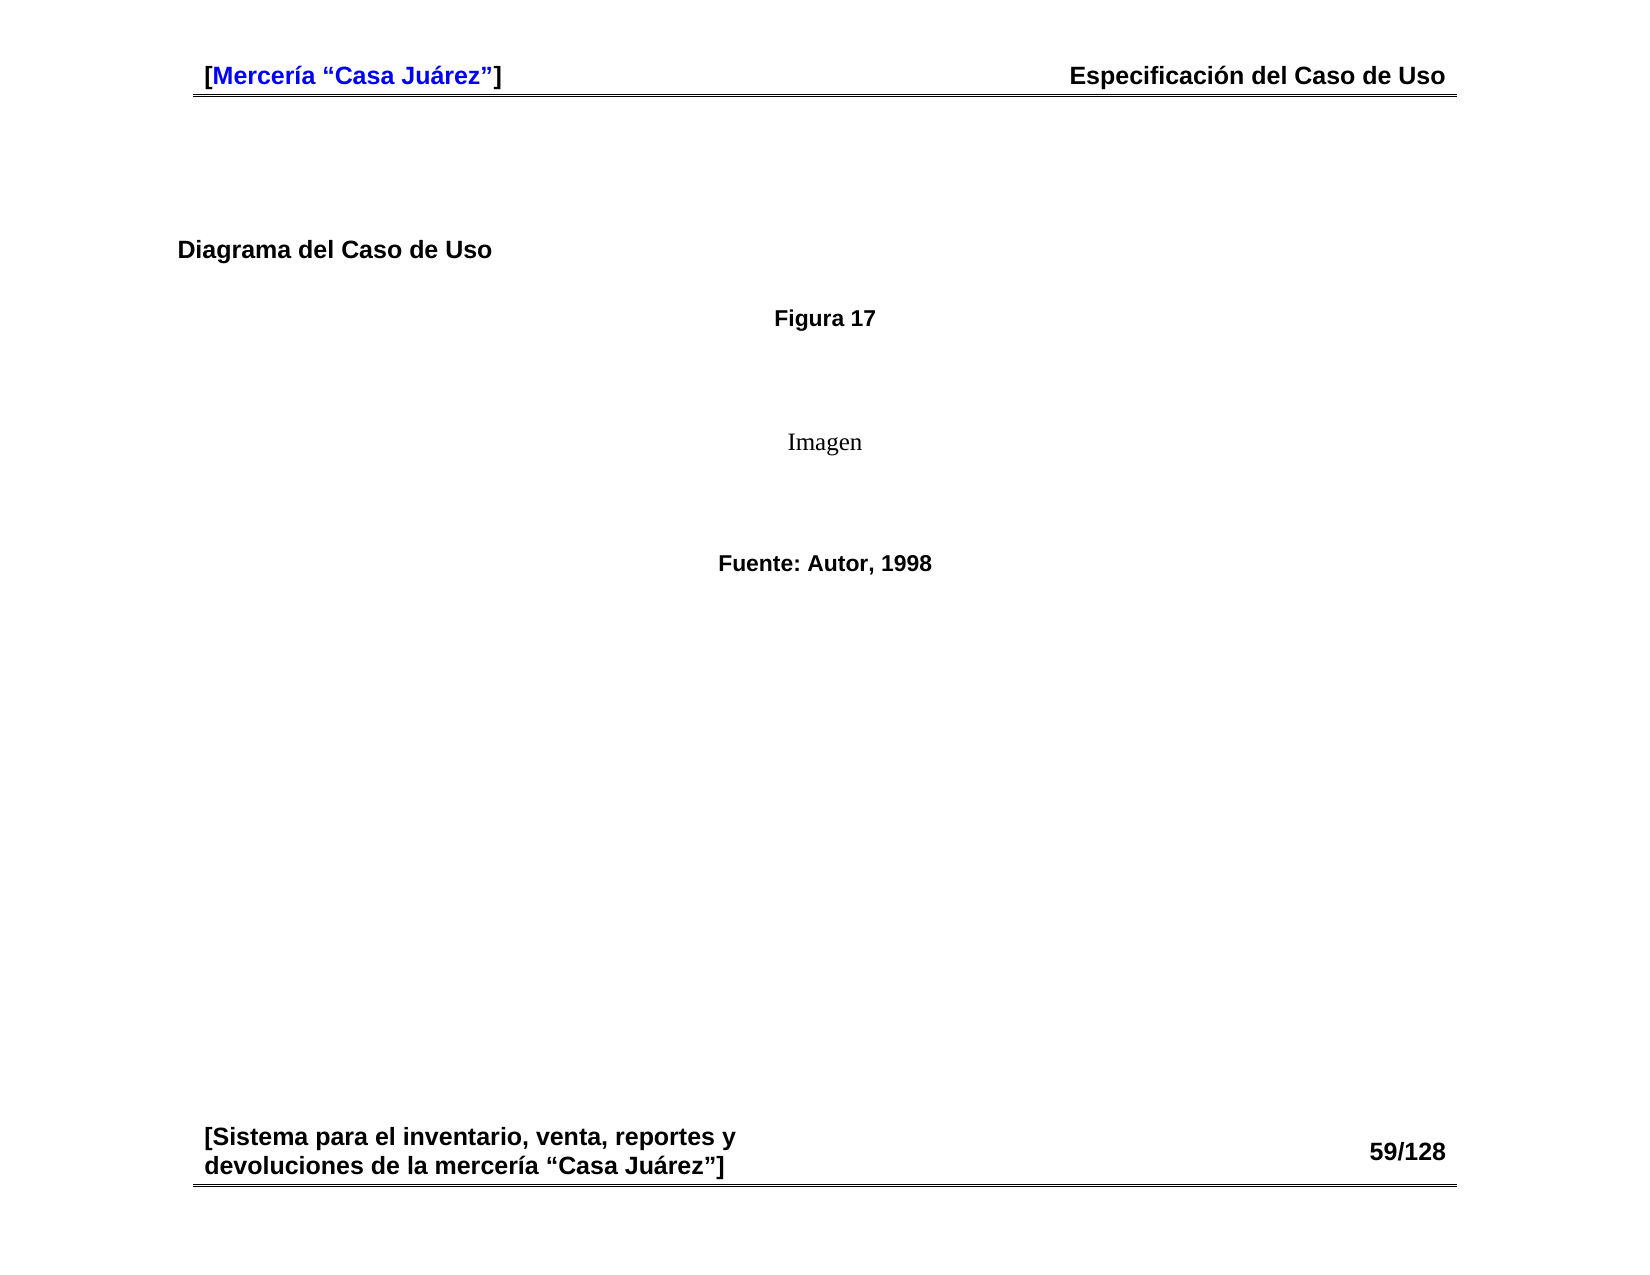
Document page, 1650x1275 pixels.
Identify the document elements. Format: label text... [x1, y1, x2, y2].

table_cell Fuente: Autor, 1998 [357, 550, 1293, 576]
subtitle Diagrama del Caso de Uso [177, 235, 1473, 263]
table_header [357, 344, 1293, 550]
